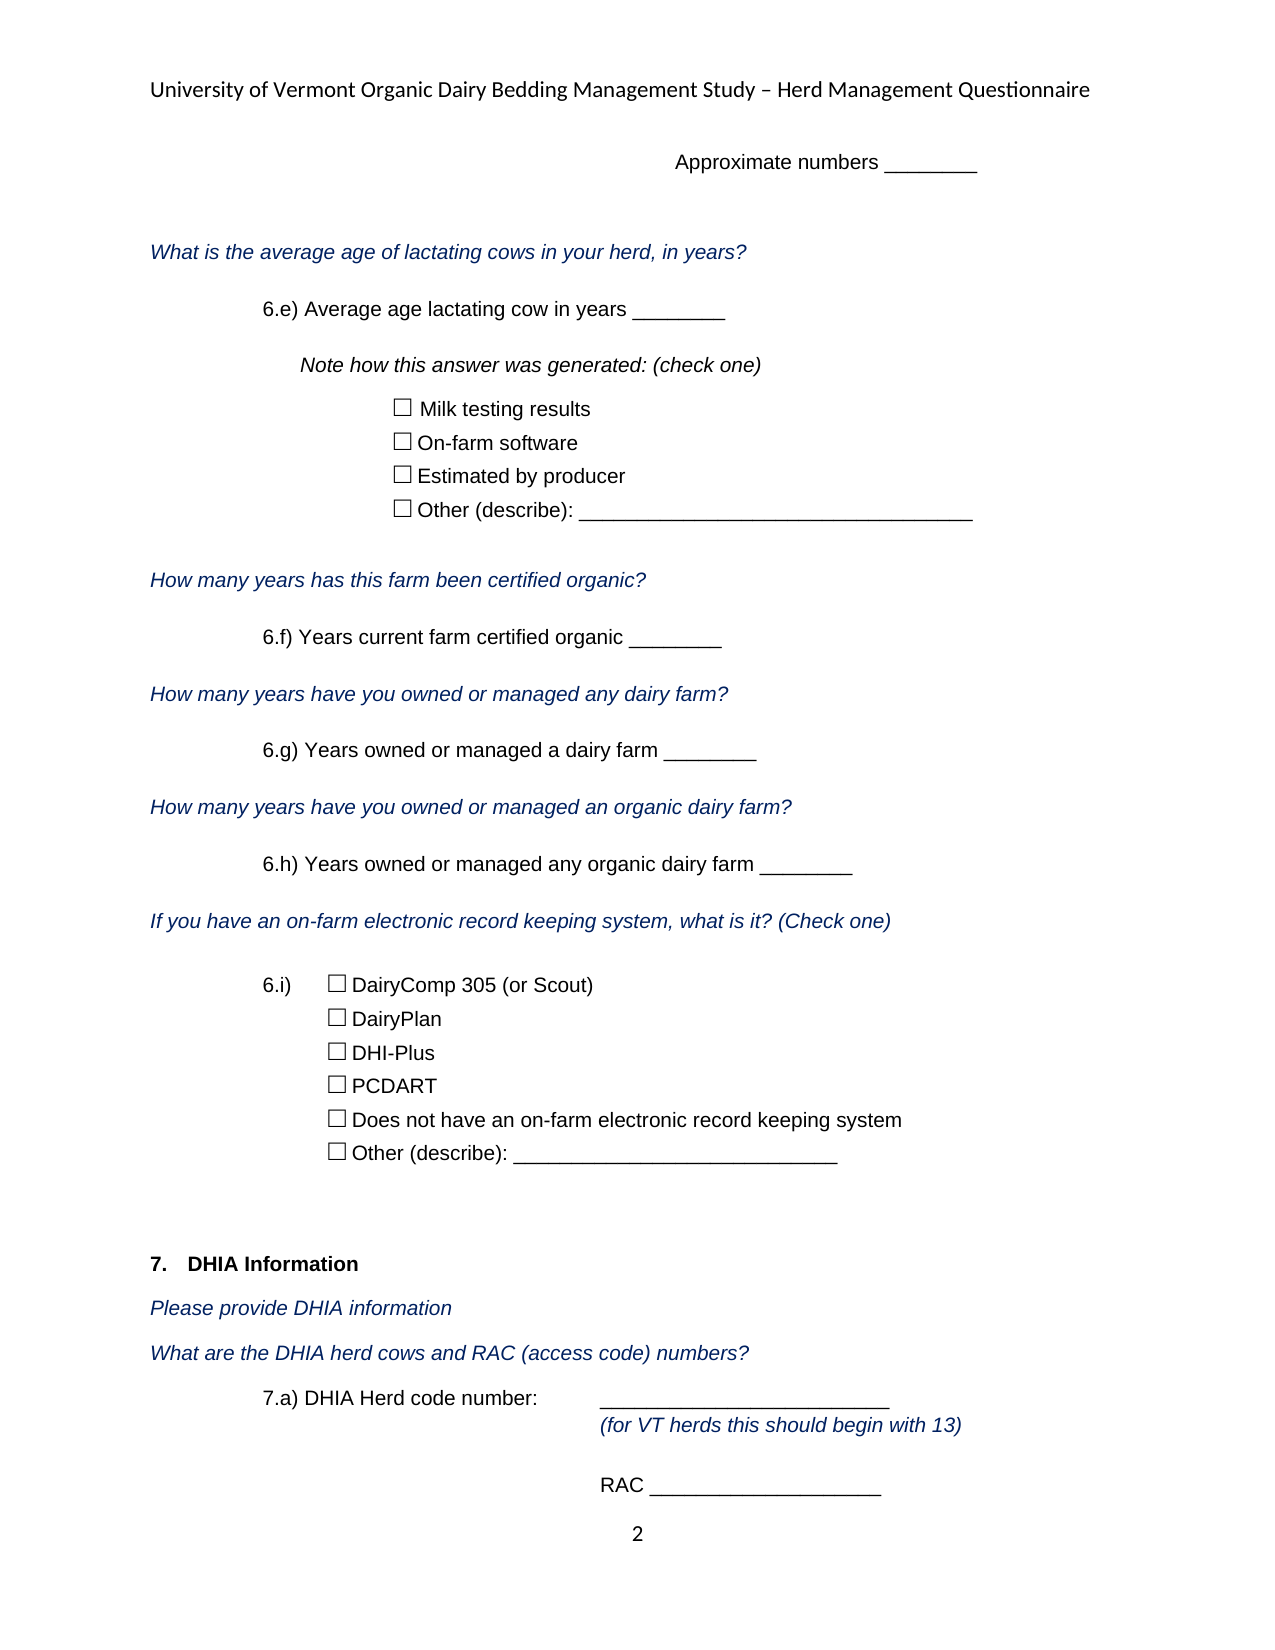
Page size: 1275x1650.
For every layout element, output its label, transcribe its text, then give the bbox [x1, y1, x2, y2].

text 6.e) Average age lactating cow in years ________ [150, 296, 1125, 320]
text How many years has this farm been certified organic? [150, 568, 1125, 592]
list □ Estimated by producer [394, 456, 1125, 490]
text 6.g) Years owned or managed a dairy farm ________ [150, 738, 1125, 762]
text Please provide DHIA information [150, 1296, 1125, 1320]
text How many years have you owned or managed an organic dairy farm? [150, 795, 1125, 819]
text 6.f) Years current farm certified organic ________ [150, 625, 1125, 649]
list □ PCDART [328, 1066, 1125, 1099]
text □ DHI-Plus [281, 1032, 1125, 1066]
list (for VT herds this should begin with 13) [262, 1413, 1125, 1437]
list □ Other (describe): __________________________________ [394, 490, 1125, 523]
text How many years have you owned or managed any dairy farm? [150, 682, 1125, 706]
list RAC ____________________ [262, 1472, 1125, 1496]
list DHIA Information [150, 1251, 1125, 1275]
text □ DairyPlan [281, 999, 1125, 1032]
list □ Other (describe): ____________________________ [328, 1133, 1125, 1195]
text 6.h) Years owned or managed any organic dairy farm ________ [150, 852, 1125, 876]
text What are the DHIA herd cows and RAC (access code) numbers? [150, 1341, 1125, 1365]
text Note how this answer was generated: (check one) [150, 353, 1125, 377]
list 7.a) DHIA Herd code number: _________________________ [262, 1386, 1125, 1410]
list □ Milk testing results [394, 389, 1125, 423]
text If you have an on-farm electronic record keeping system, what is it? (Check one) [150, 909, 1125, 933]
list □ Does not have an on-farm electronic record keeping system [328, 1099, 1125, 1133]
text 6.i) □ DairyComp 305 (or Scout) [262, 965, 1125, 999]
text What is the average age of lactating cows in your herd, in years? [150, 239, 1125, 263]
list □ On-farm software [394, 423, 1125, 456]
text Approximate numbers ________ [150, 150, 1125, 174]
